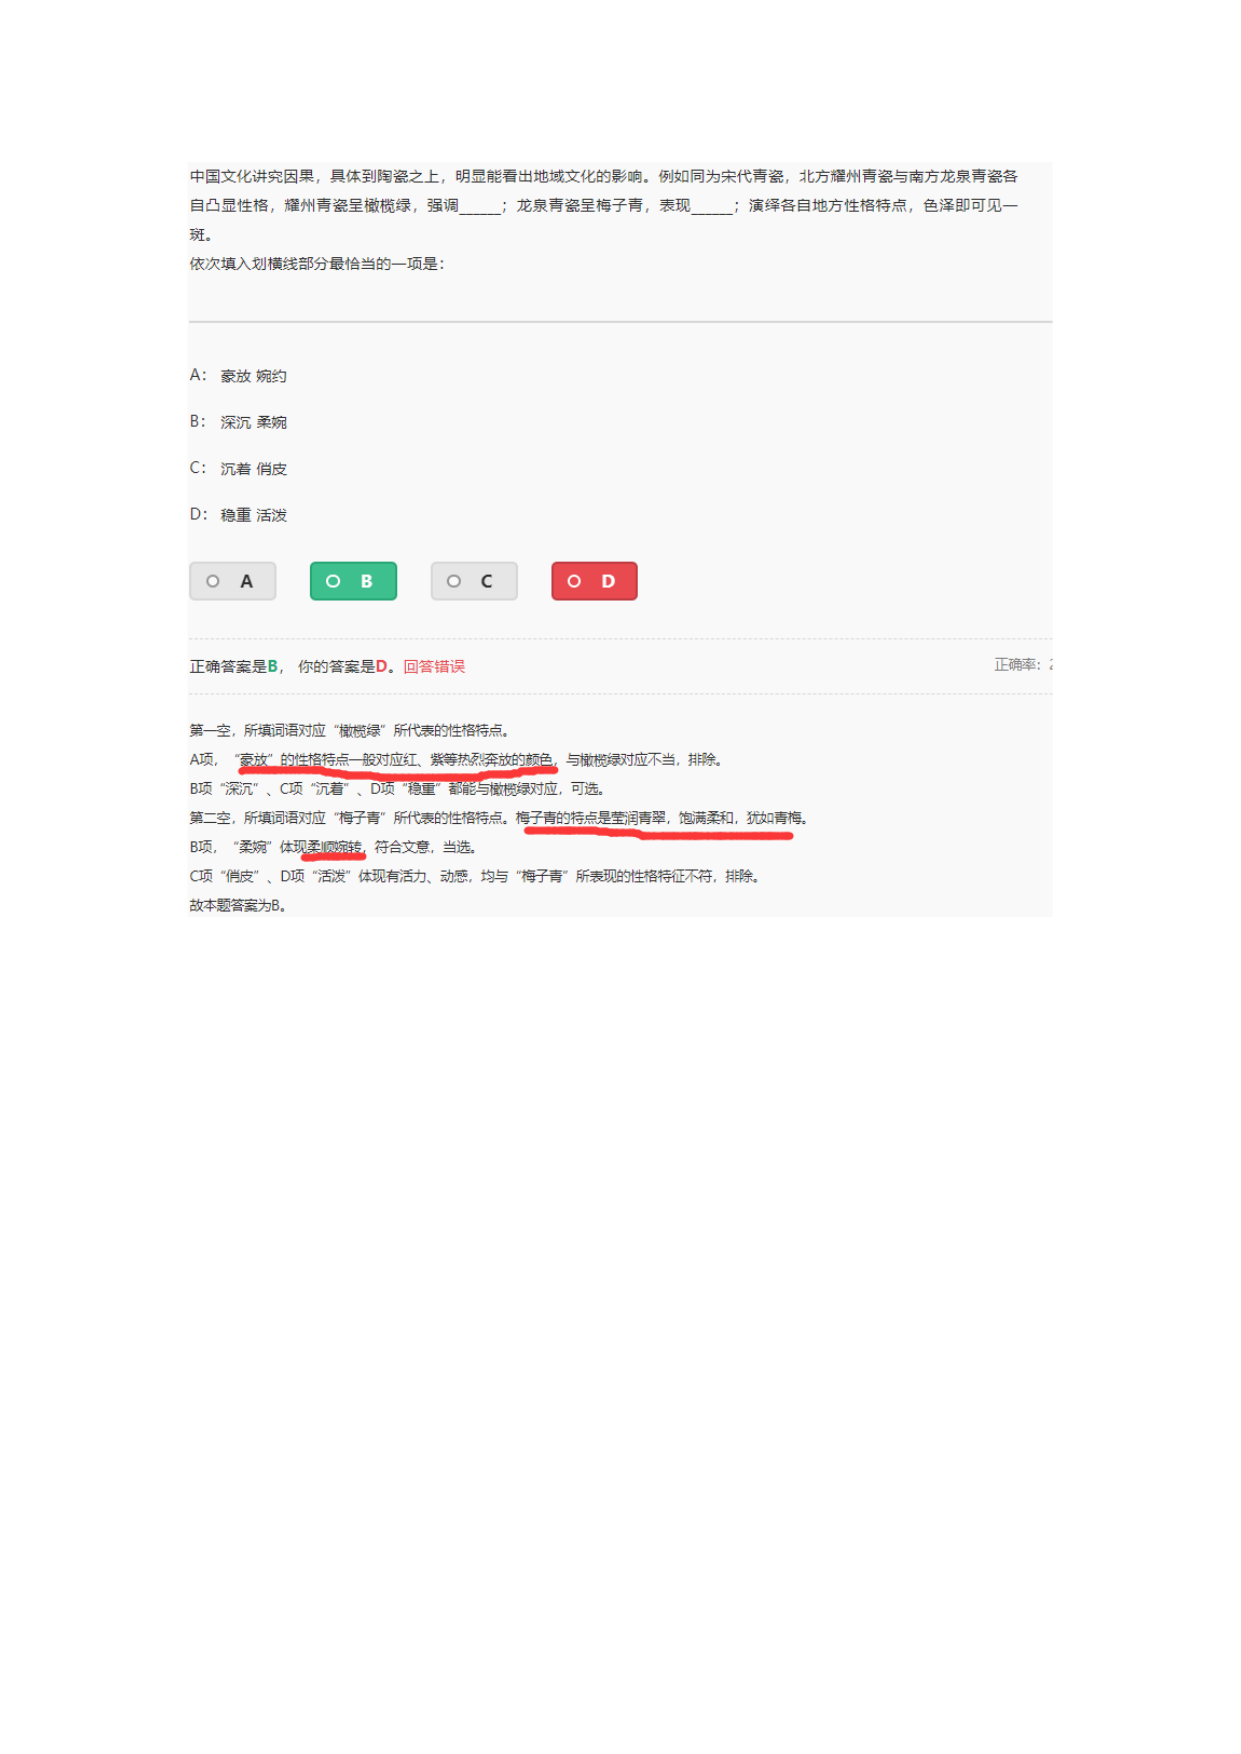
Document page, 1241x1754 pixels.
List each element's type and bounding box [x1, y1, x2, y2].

picture [187, 162, 1053, 917]
